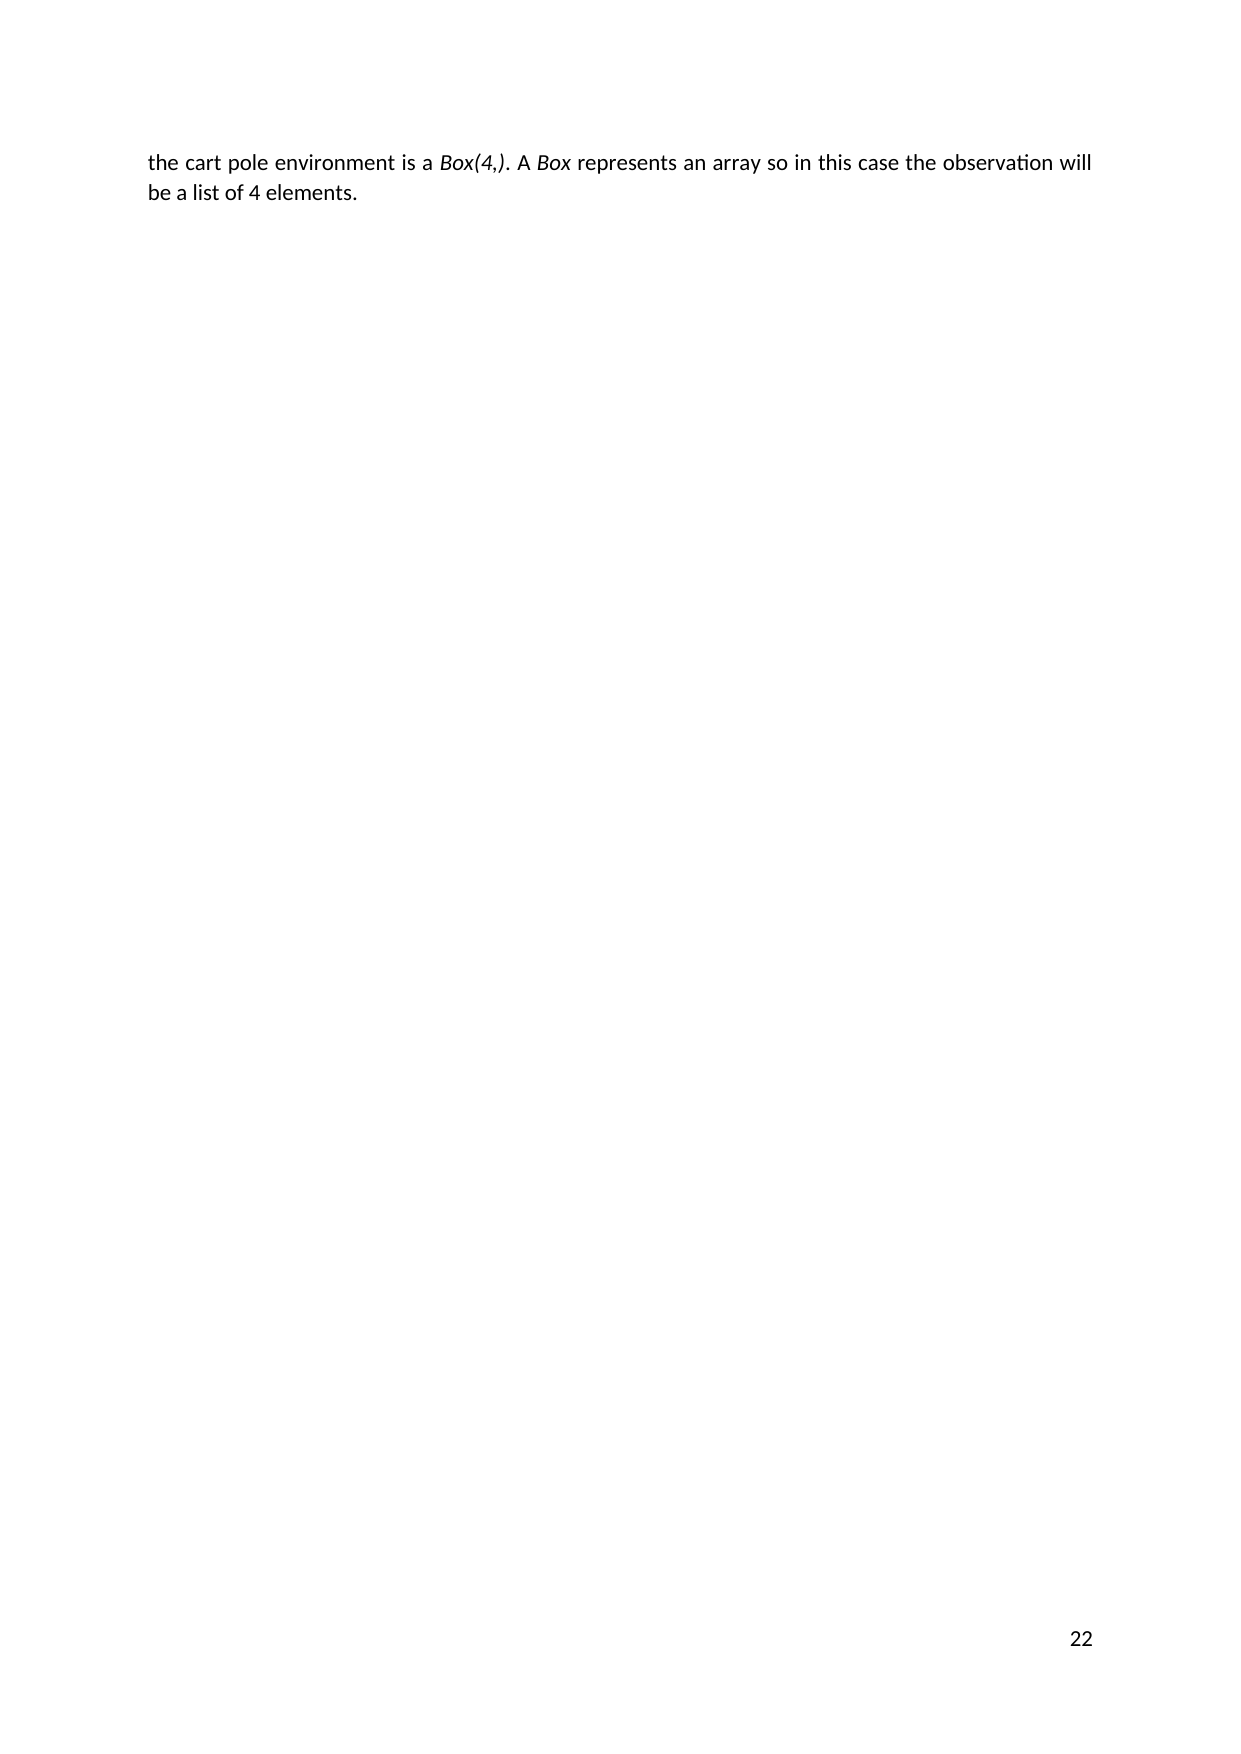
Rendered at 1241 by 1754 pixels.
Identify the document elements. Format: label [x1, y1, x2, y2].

text [148, 148, 1093, 206]
